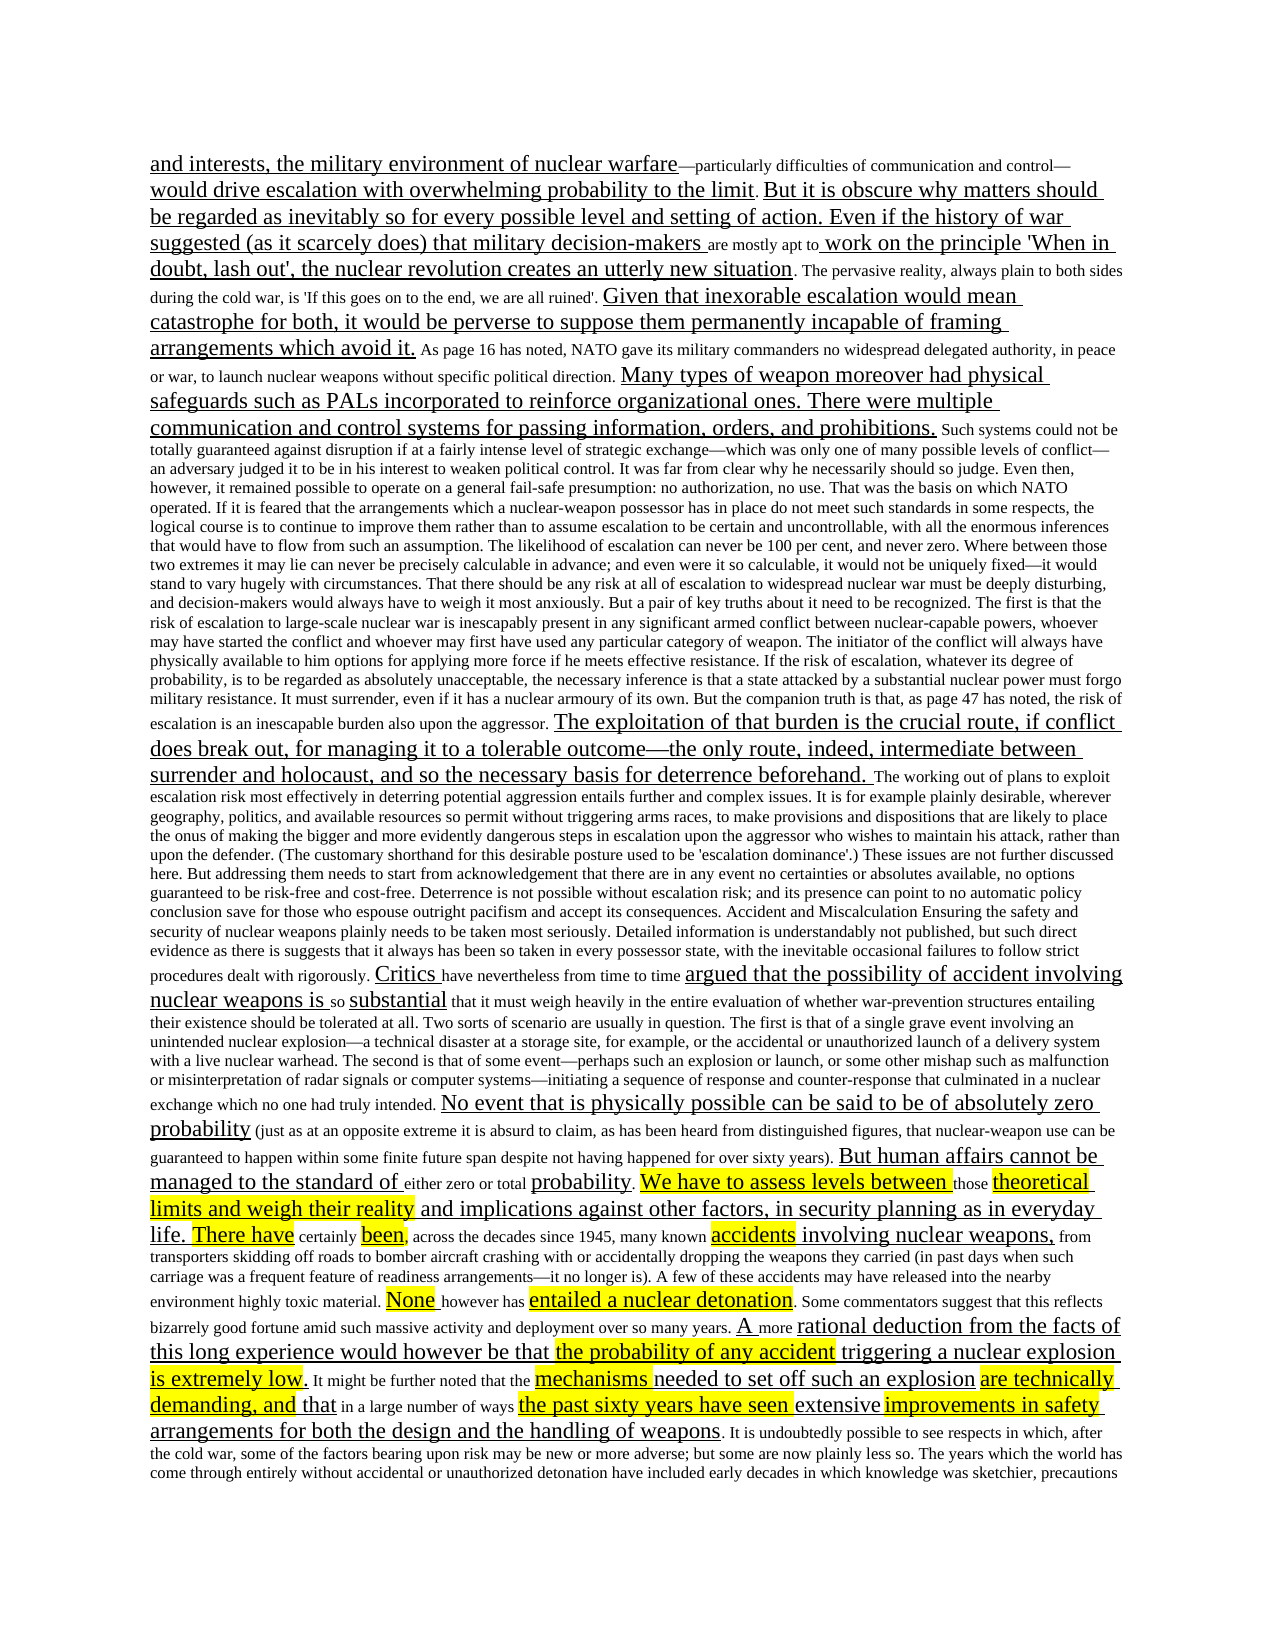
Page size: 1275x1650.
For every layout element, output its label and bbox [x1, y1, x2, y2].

text [150, 150, 1125, 1482]
